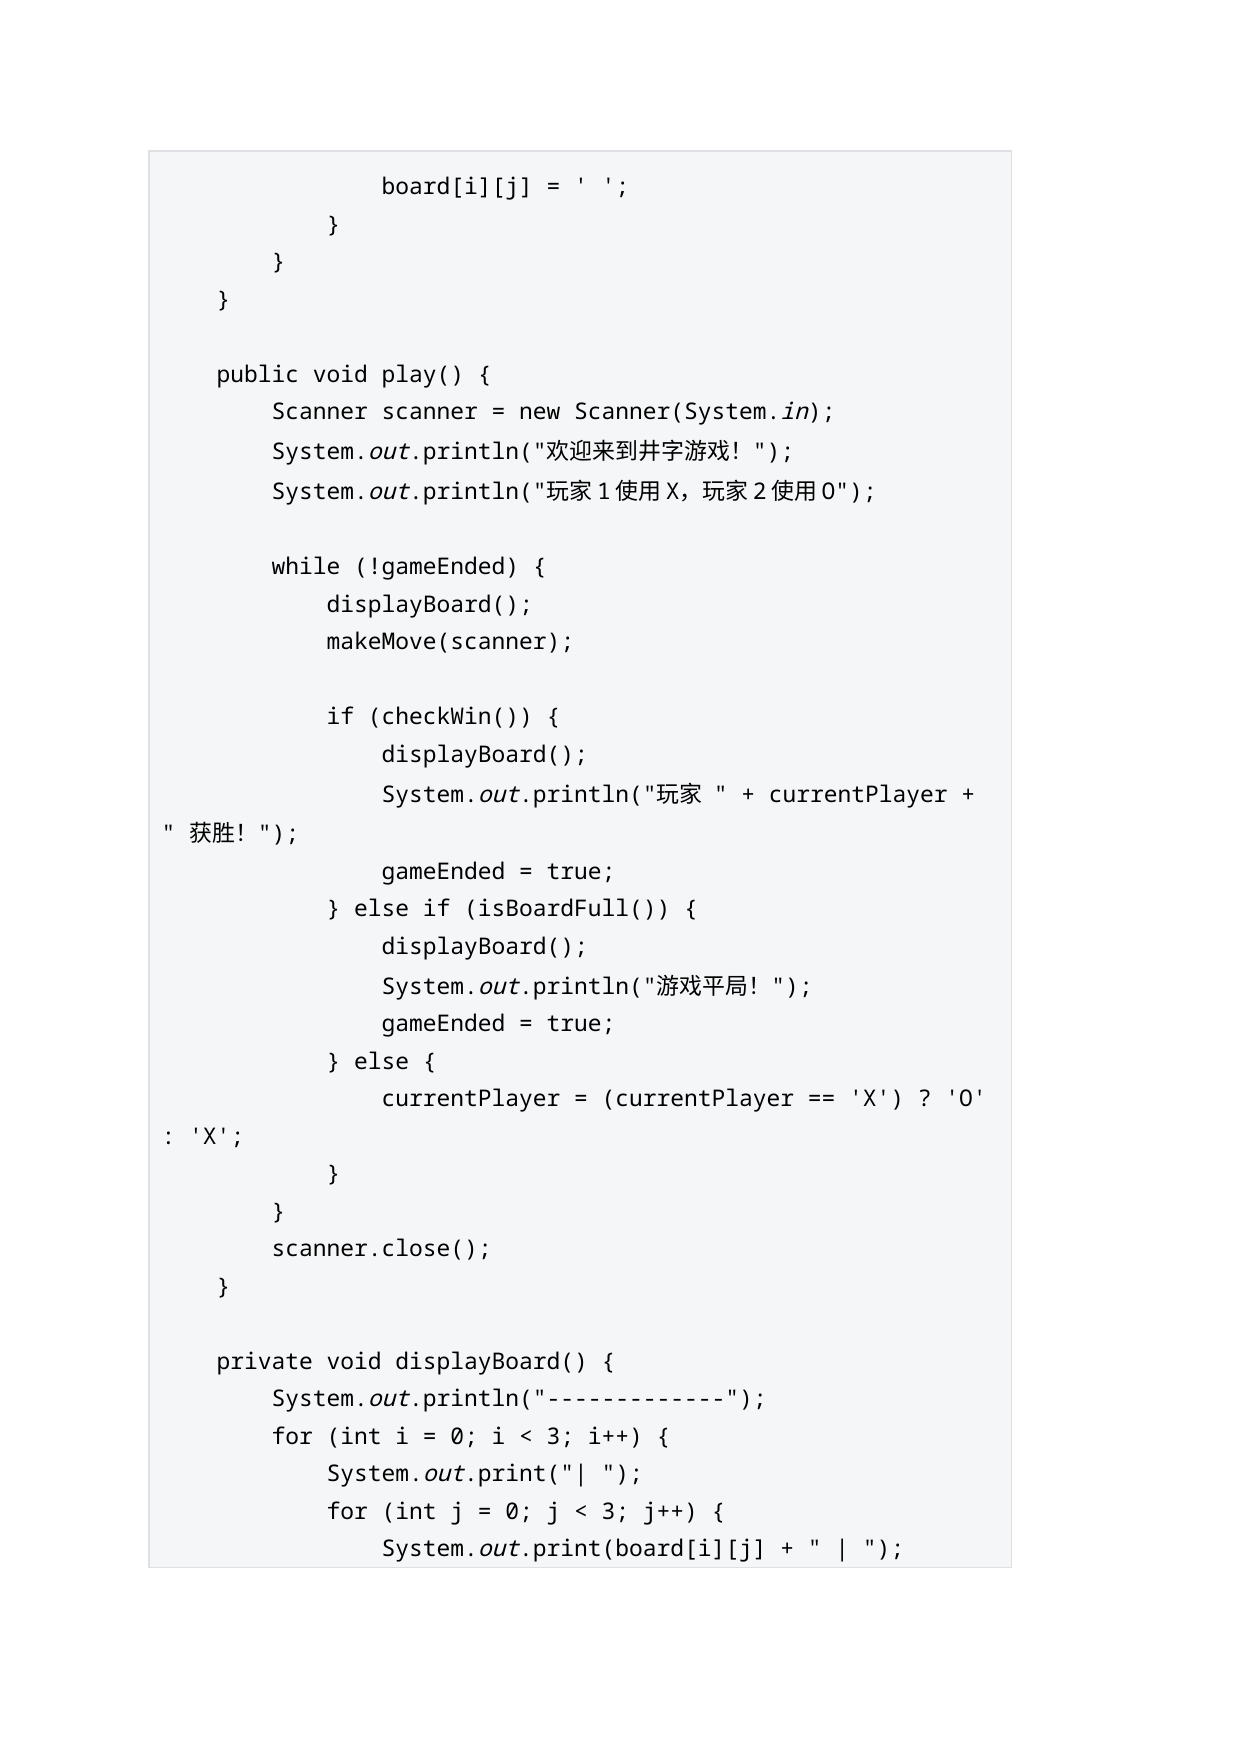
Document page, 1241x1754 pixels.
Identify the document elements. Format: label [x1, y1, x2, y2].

table_header [150, 152, 1011, 1567]
